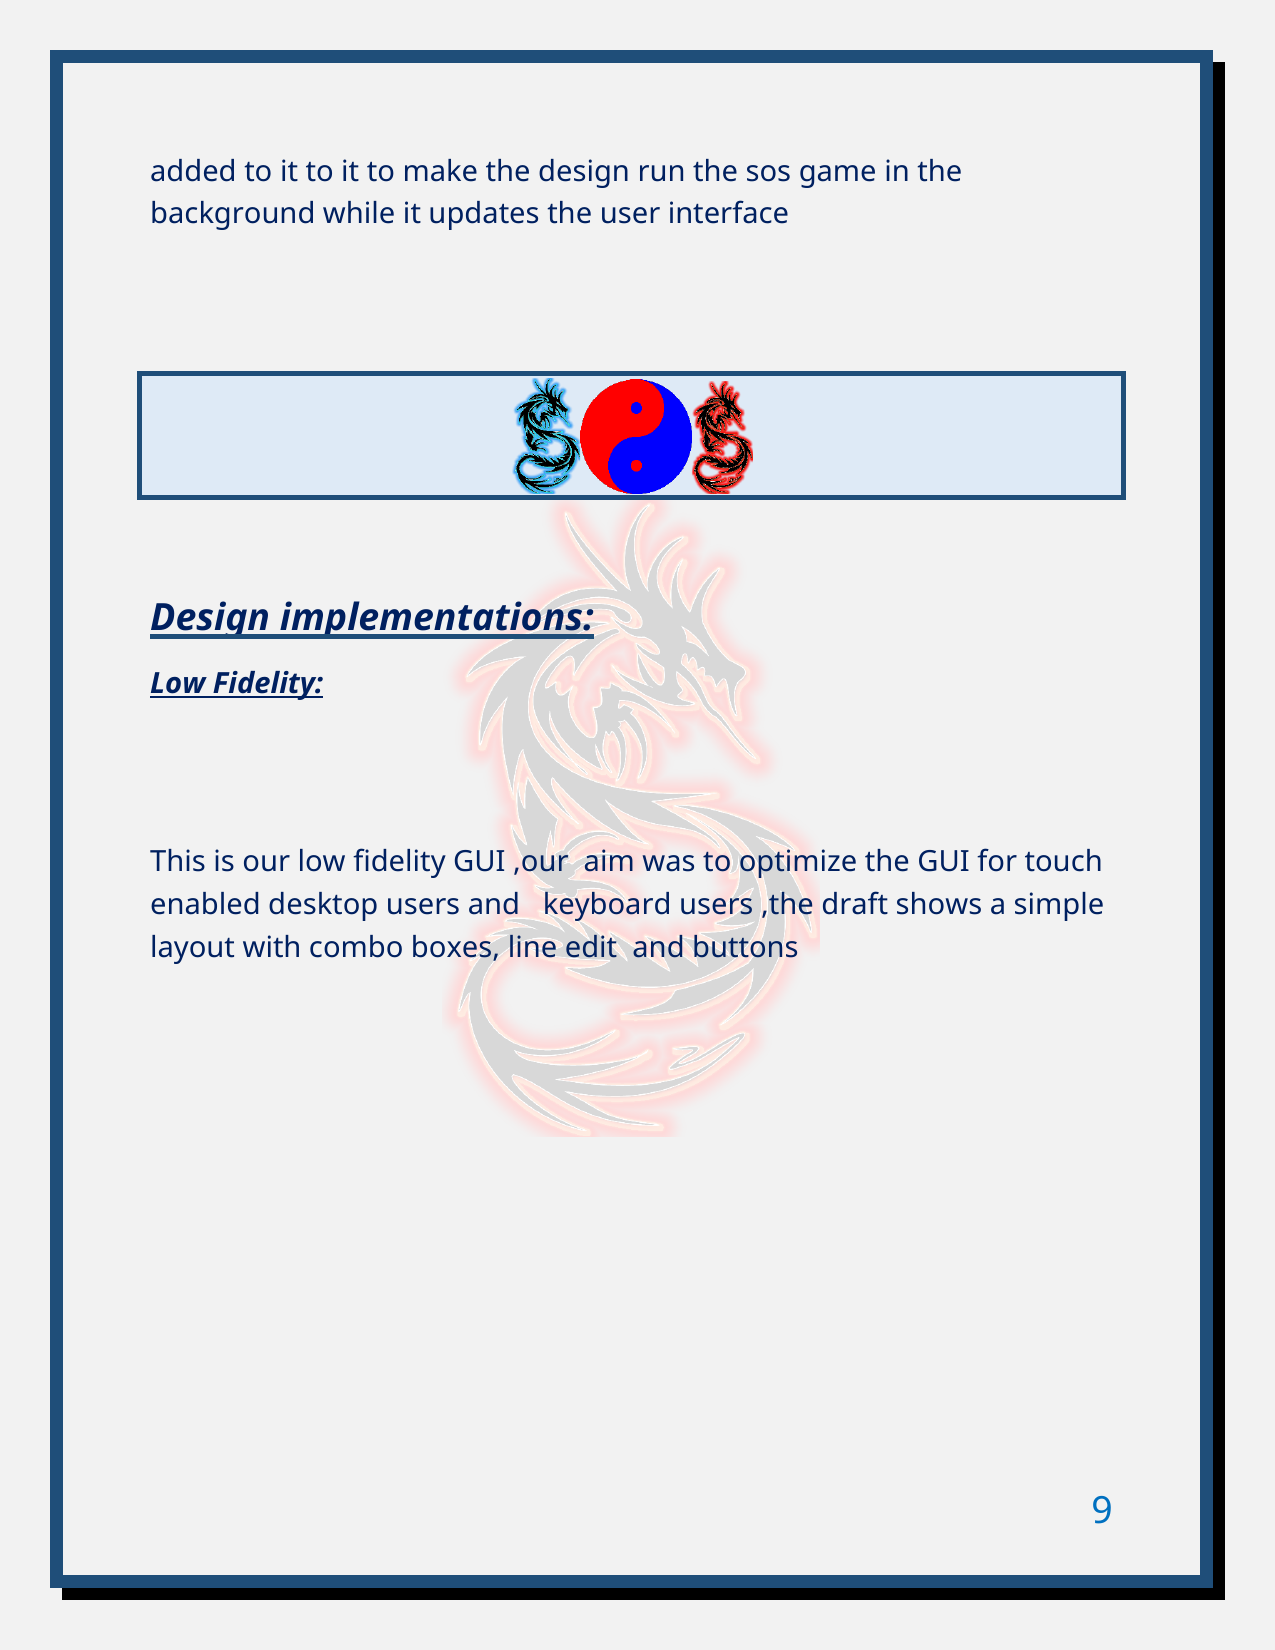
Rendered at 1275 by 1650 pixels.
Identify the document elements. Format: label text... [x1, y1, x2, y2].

text Low Fidelity: [150, 662, 1112, 702]
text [150, 150, 1112, 232]
picture [512, 378, 753, 494]
text Design implementations: [150, 591, 1112, 642]
text This is our low fidelity GUI ,our aim was to optimize the GUI for touch enabled desktop users and keyboard users ,the draft shows a simple layout with combo boxes, line edit and buttons [150, 841, 1112, 966]
